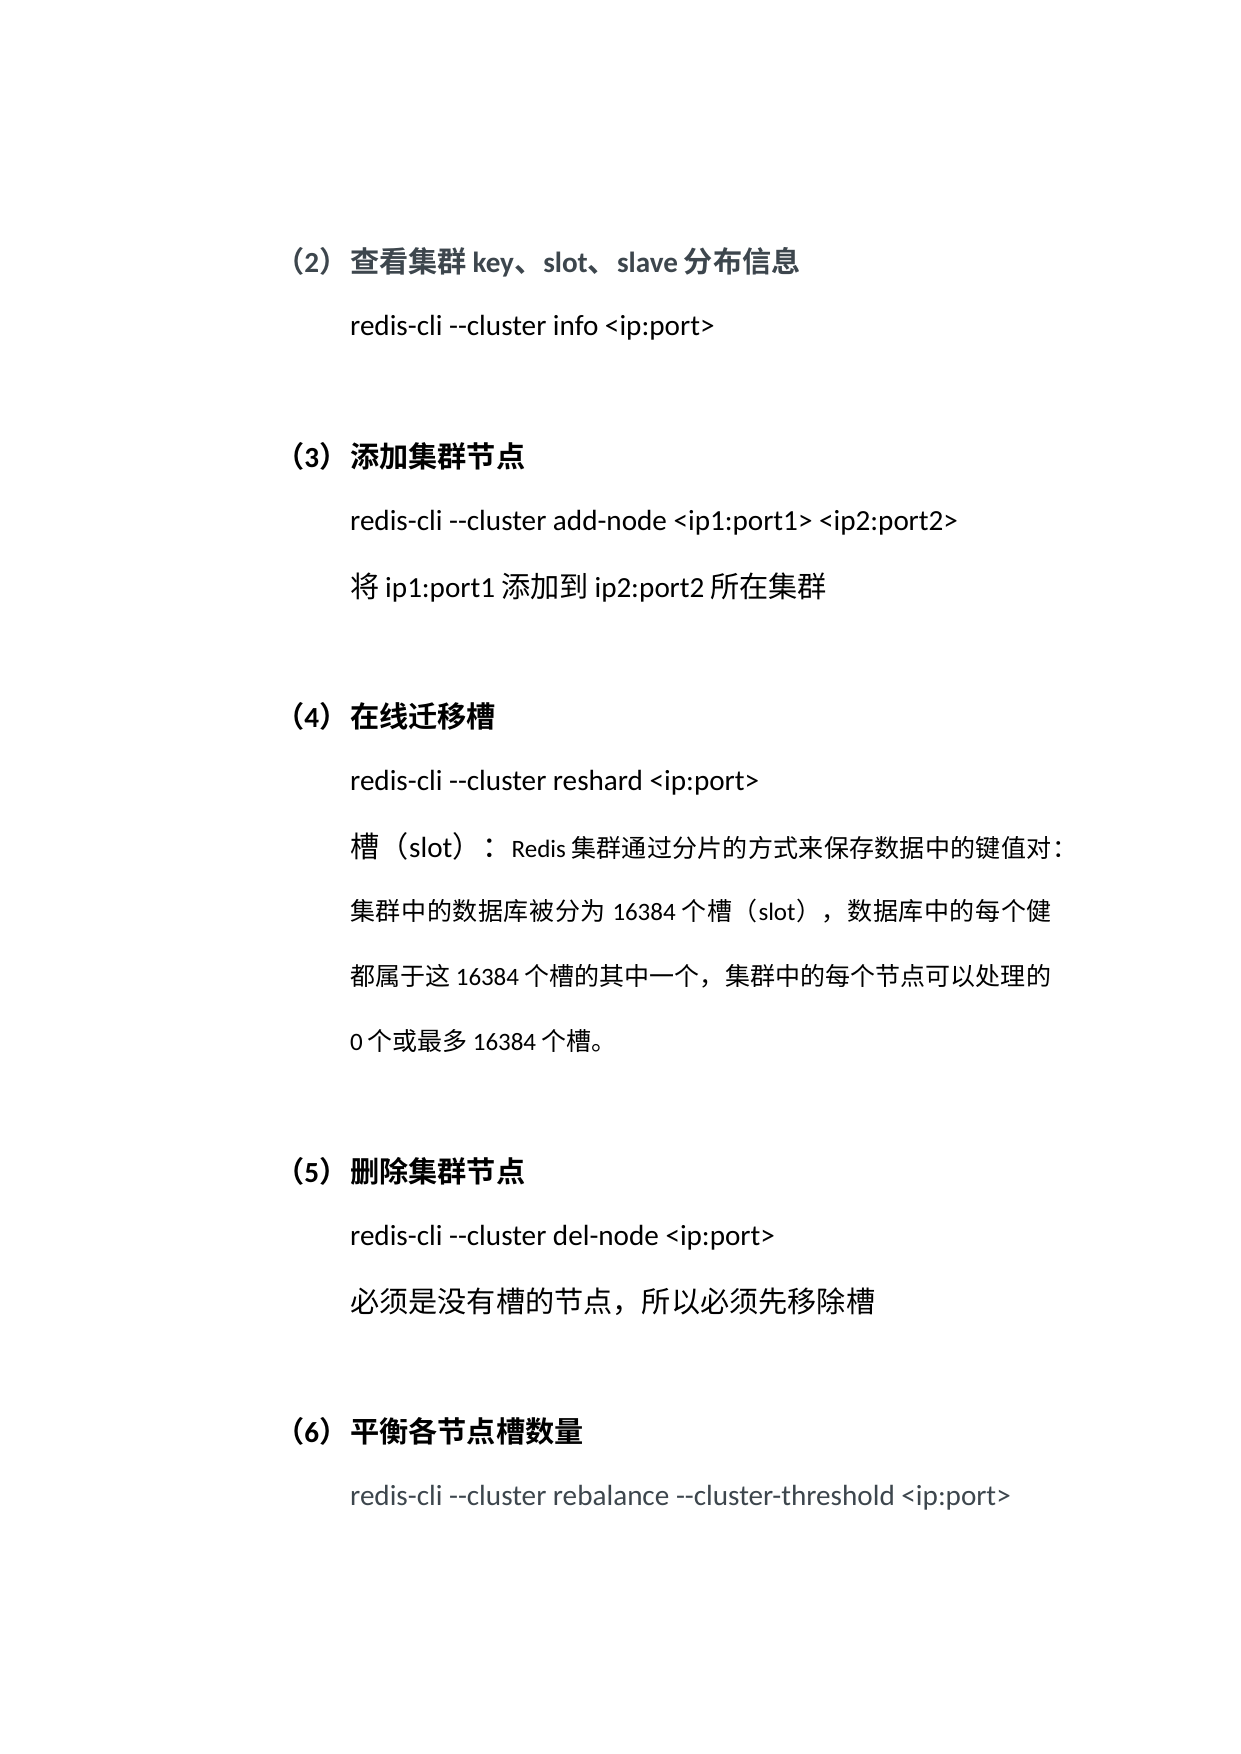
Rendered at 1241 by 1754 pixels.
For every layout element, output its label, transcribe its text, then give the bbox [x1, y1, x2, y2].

list redis-cli --cluster reshard <ip:port> [350, 747, 1053, 812]
list redis-cli --cluster rebalance --cluster-threshold <ip:port> [350, 1462, 1053, 1527]
list 槽（slot）：Redis集群通过分片的方式来保存数据中的键值对：集群中的数据库被分为16384个槽（slot），数据库中的每个健都属于这16384个槽的其中一个，集群中的每个节点可以处理的0个或最多16384个槽。 [350, 812, 1053, 961]
list 查看集群key、slot、slave分布信息 [275, 227, 1053, 292]
list 添加集群节点 [275, 422, 1053, 487]
list redis-cli --cluster del-node <ip:port> [350, 1202, 1053, 1267]
list 在线迁移槽 [275, 682, 1053, 747]
list 平衡各节点槽数量 [275, 1397, 1053, 1462]
list 必须是没有槽的节点，所以必须先移除槽 [350, 1267, 1053, 1332]
list 槽（slot）：Redis集群通过分片的方式来保存数据中的键值对：集群中的数据库被分为16384个槽（slot），数据库中的每个健都属于这16384个槽的其中一个，集群中的每个节点可以处理的0个或最多16384个槽。 [350, 992, 1053, 1072]
list redis-cli --cluster info <ip:port> [350, 292, 1053, 357]
list 删除集群节点 [275, 1137, 1053, 1202]
list 将ip1:port1添加到ip2:port2所在集群 [350, 552, 1053, 617]
list redis-cli --cluster add-node <ip1:port1> <ip2:port2> [350, 487, 1053, 552]
